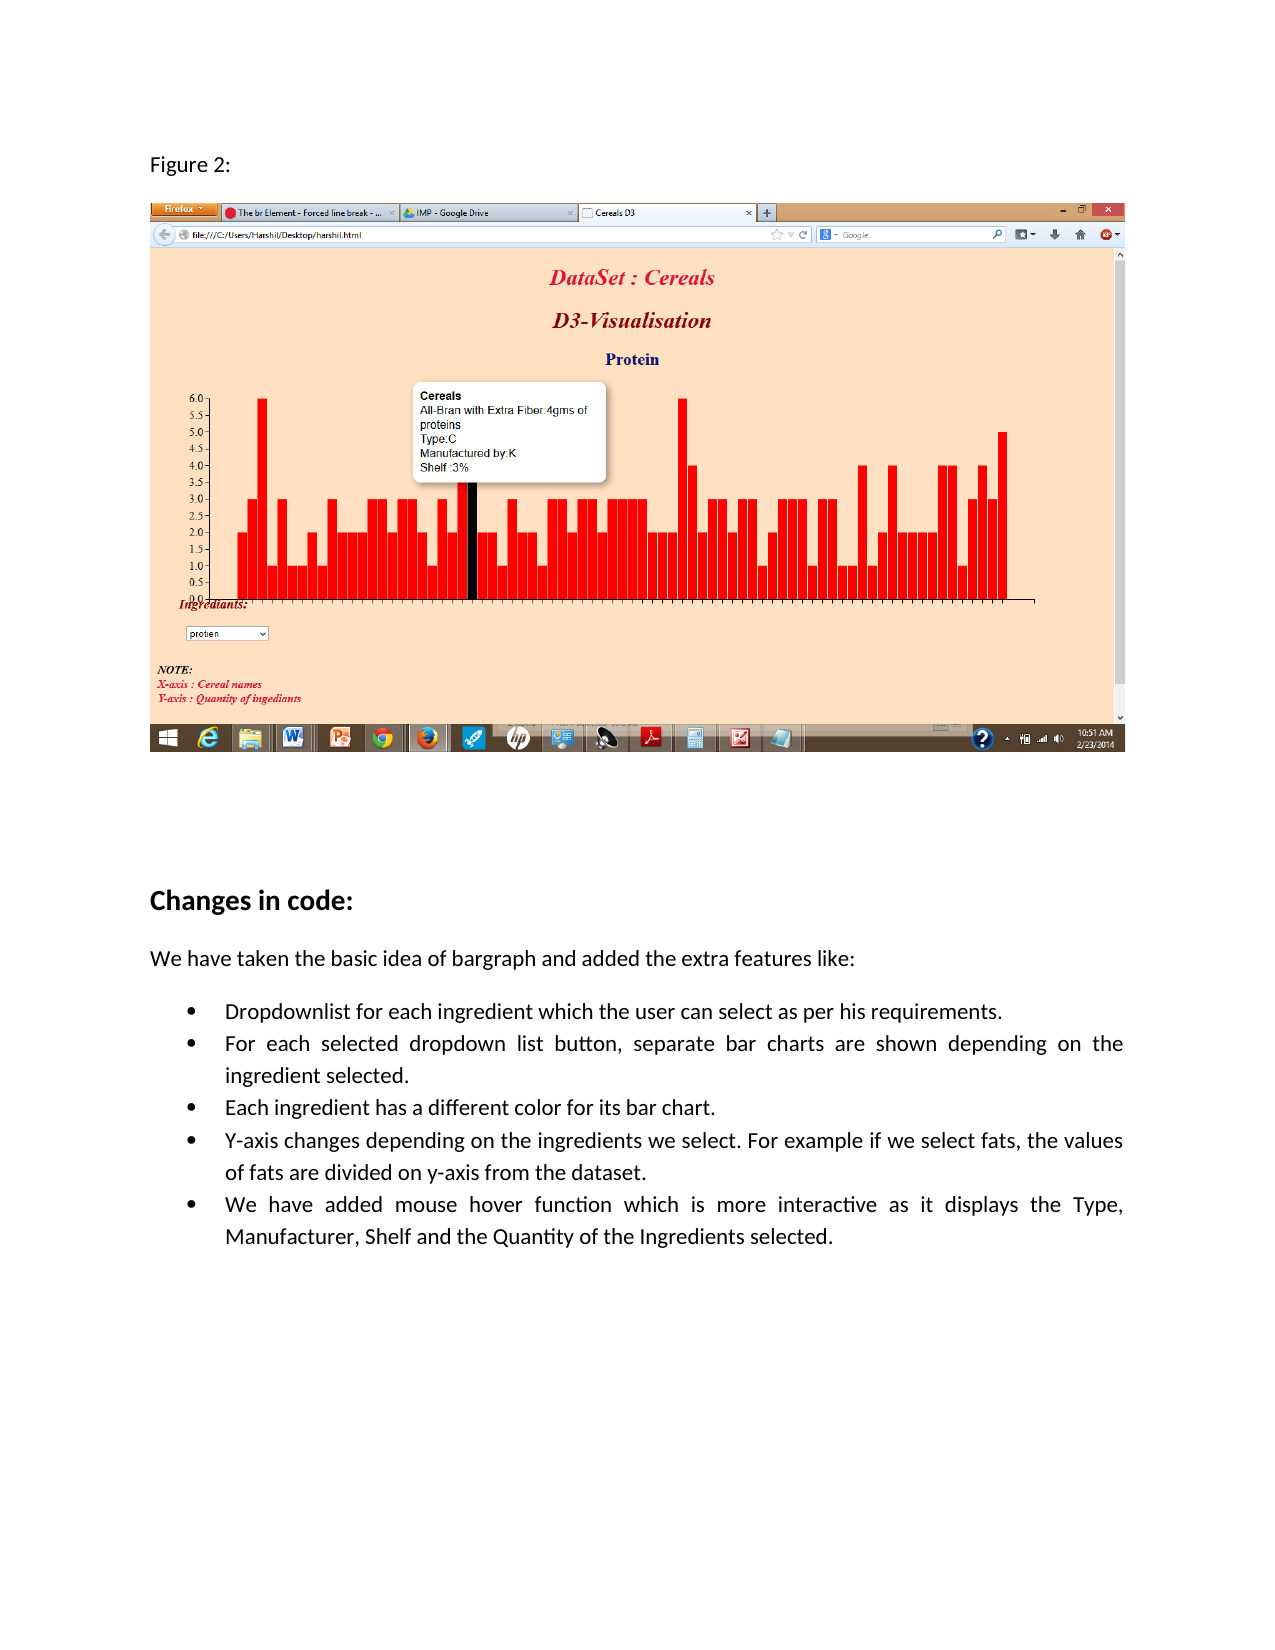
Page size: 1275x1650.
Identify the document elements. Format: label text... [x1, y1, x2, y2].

list Each ingredient has a different color for its bar chart. [187, 1093, 1125, 1122]
list We have added mouse hover function which is more interactive as it displays the Type, Manufacturer, Shelf and the Quantity of the Ingredients selected. [187, 1190, 1125, 1250]
text Figure 2: [150, 150, 1125, 178]
list Y-axis changes depending on the ingredients we select. For example if we select fats, the values of fats are divided on y-axis from the dataset. [187, 1126, 1125, 1186]
list Dropdownlist for each ingredient which the user can select as per his requirements. [187, 997, 1125, 1025]
text We have taken the basic idea of bargraph and added the extra features like: [150, 944, 1125, 972]
picture [150, 203, 1125, 752]
list For each selected dropdown list button, separate bar charts are shown depending on the ingredient selected. [187, 1029, 1125, 1089]
text Changes in code: [150, 882, 1125, 918]
